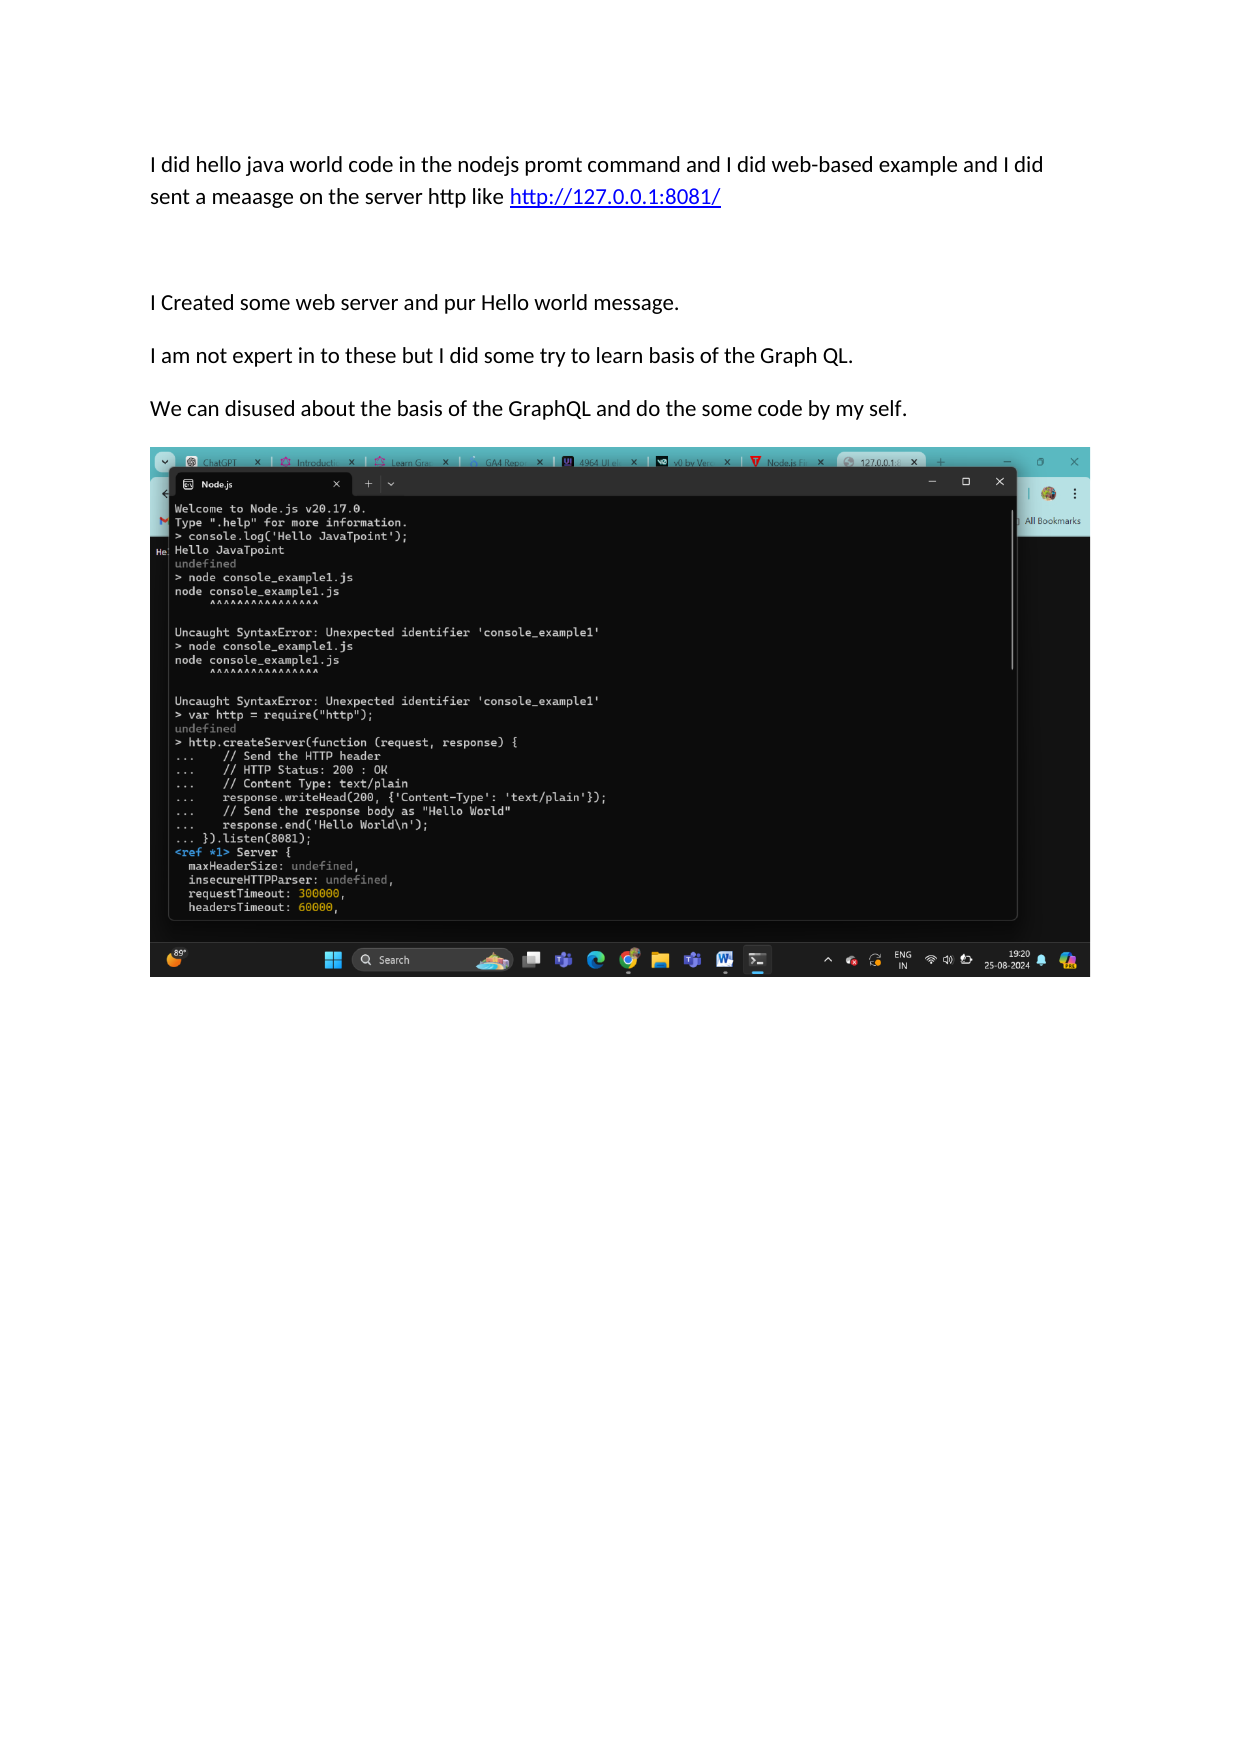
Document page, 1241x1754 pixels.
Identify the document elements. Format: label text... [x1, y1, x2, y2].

text I Created some web server and pur Hello world message. [150, 288, 1090, 316]
text I did hello java world code in the nodejs promt command and I did web-based example and I did sent a meaasge on the server http like http://127.0.0.1:8081/ [150, 150, 1090, 210]
text I am not expert in to these but I did some try to learn basis of the Graph QL. [150, 341, 1090, 369]
text We can disused about the basis of the GraphQL and do the some code by my self. [150, 394, 1090, 422]
picture [150, 447, 1091, 977]
